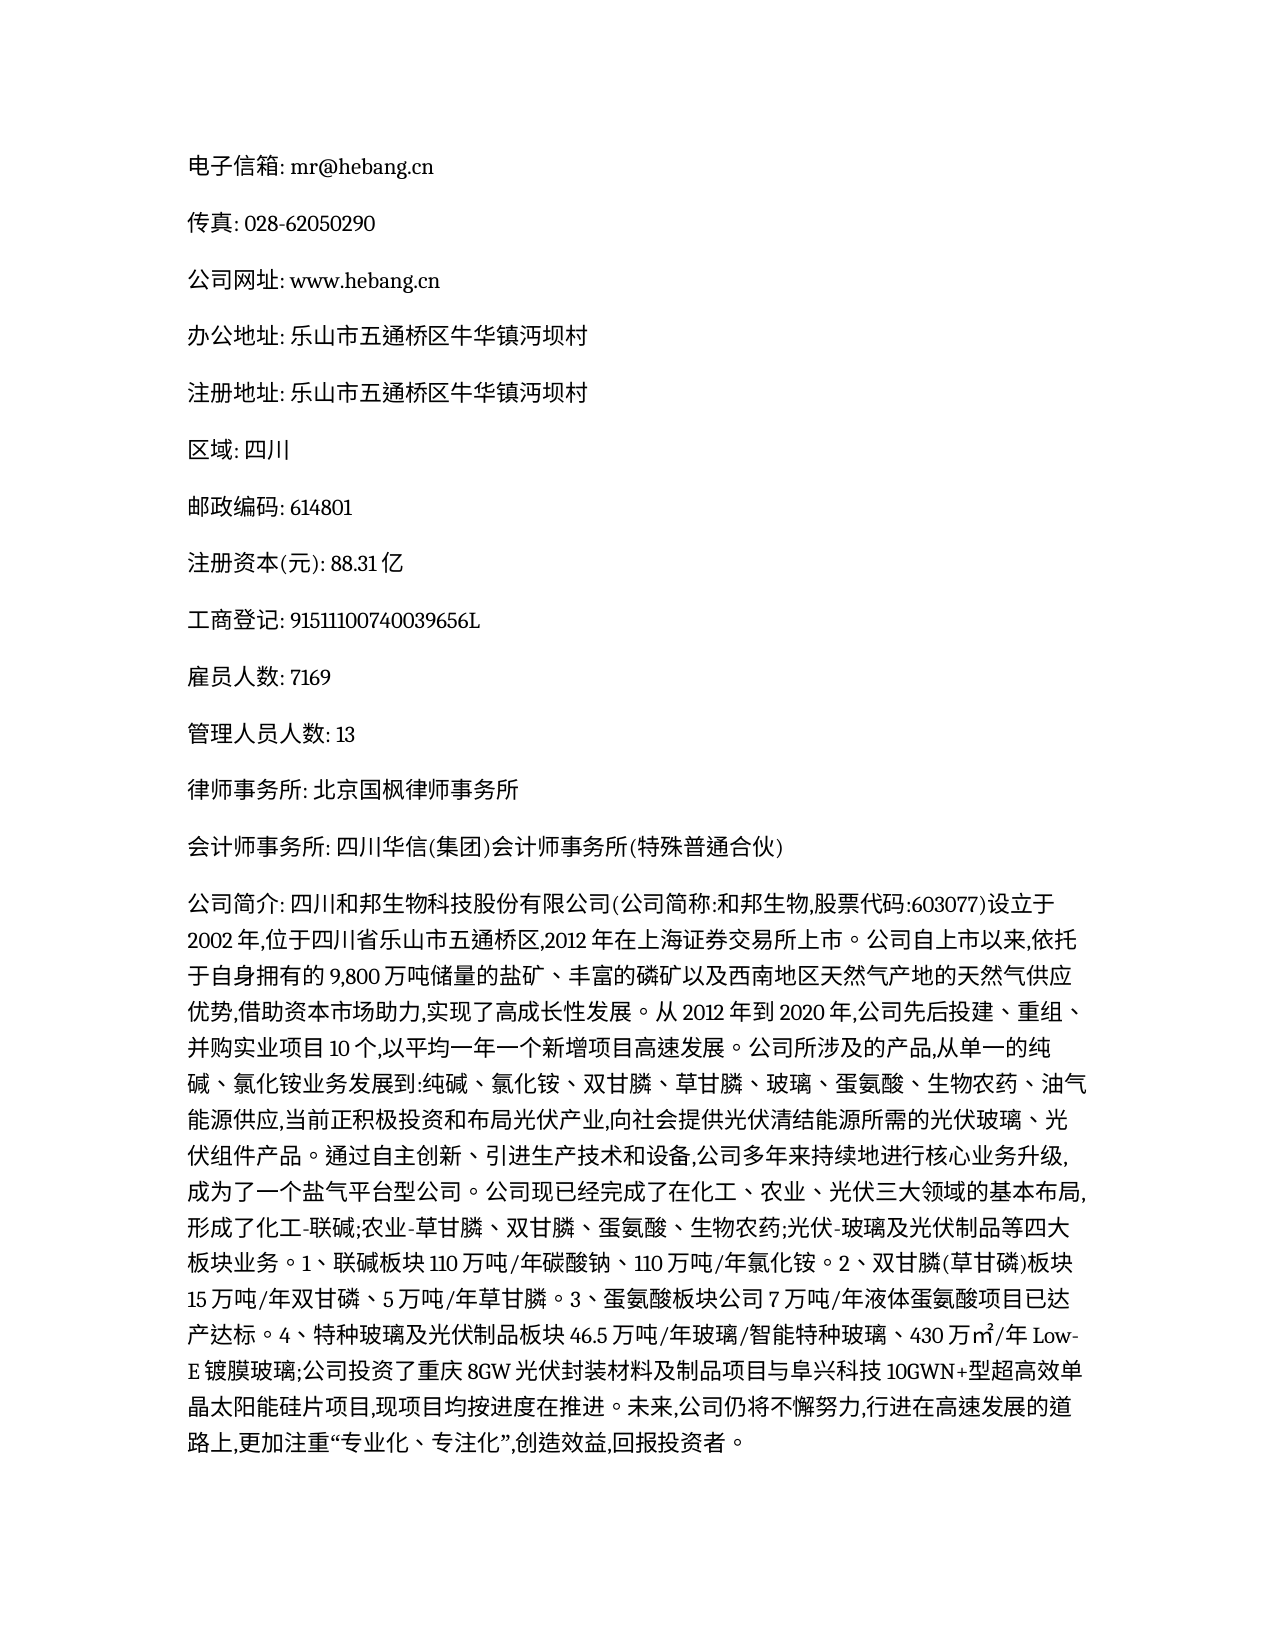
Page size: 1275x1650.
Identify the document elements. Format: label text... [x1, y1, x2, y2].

text 办公地址: 乐山市五通桥区牛华镇沔坝村 [187, 320, 1087, 352]
text 工商登记: 91511100740039656L [187, 604, 1087, 635]
text 会计师事务所: 四川华信(集团)会计师事务所(特殊普通合伙) [187, 831, 1087, 862]
text 公司简介: 四川和邦生物科技股份有限公司(公司简称:和邦生物,股票代码:603077)设立于2002年,位于四川省乐山市五通桥区,2012年在上海证券交易所上市。公司自上市以来,依托于自身拥有的9,800万吨储量的盐矿、丰富的磷矿以及西南地区天然气产地的天然气供应优势,借助资本市场助力,实现了高成长性发展。从2012年到2020年,公司先后投建、重组、并购实业项目10个,以平均一年一个新增项目高速发展。公司所涉及的产品,从单一的纯碱、氯化铵业务发展到:纯碱、氯化铵、双甘膦、草甘膦、玻璃、蛋氨酸、生物农药、油气能源供应,当前正积极投资和布局光伏产业,向社会提供光伏清结能源所需的光伏玻璃、光伏组件产品。通过自主创新、引进生产技术和设备,公司多年来持续地进行核心业务升级,成为了一个盐气平台型公司。公司现已经完成了在化工、农业、光伏三大领域的基本布局,形成了化工-联碱;农业-草甘膦、双甘膦、蛋氨酸、生物农药;光伏-玻璃及光伏制品等四大板块业务。1、联碱板块110万吨/年碳酸钠、110万吨/年氯化铵。2、双甘膦(草甘磷)板块15万吨/年双甘磷、5万吨/年草甘膦。3、蛋氨酸板块公司7万吨/年液体蛋氨酸项目已达产达标。4、特种玻璃及光伏制品板块46.5万吨/年玻璃/智能特种玻璃、430万㎡/年Low-E镀膜玻璃;公司投资了重庆8GW光伏封装材料及制品项目与阜兴科技10GWN+型超高效单晶太阳能硅片项目,现项目均按进度在推进。未来,公司仍将不懈努力,行进在高速发展的道路上,更加注重“专业化、专注化”,创造效益,回报投资者。 [187, 888, 1087, 1458]
text 管理人员人数: 13 [187, 718, 1087, 749]
text 公司网址: www.hebang.cn [187, 263, 1087, 295]
text 传真: 028-62050290 [187, 207, 1087, 238]
text 注册资本(元): 88.31亿 [187, 547, 1087, 579]
text 律师事务所: 北京国枫律师事务所 [187, 774, 1087, 806]
text 电子信箱: mr@hebang.cn [187, 150, 1087, 181]
text 邮政编码: 614801 [187, 491, 1087, 522]
text 雇员人数: 7169 [187, 661, 1087, 692]
text 区域: 四川 [187, 434, 1087, 465]
text 注册地址: 乐山市五通桥区牛华镇沔坝村 [187, 377, 1087, 408]
